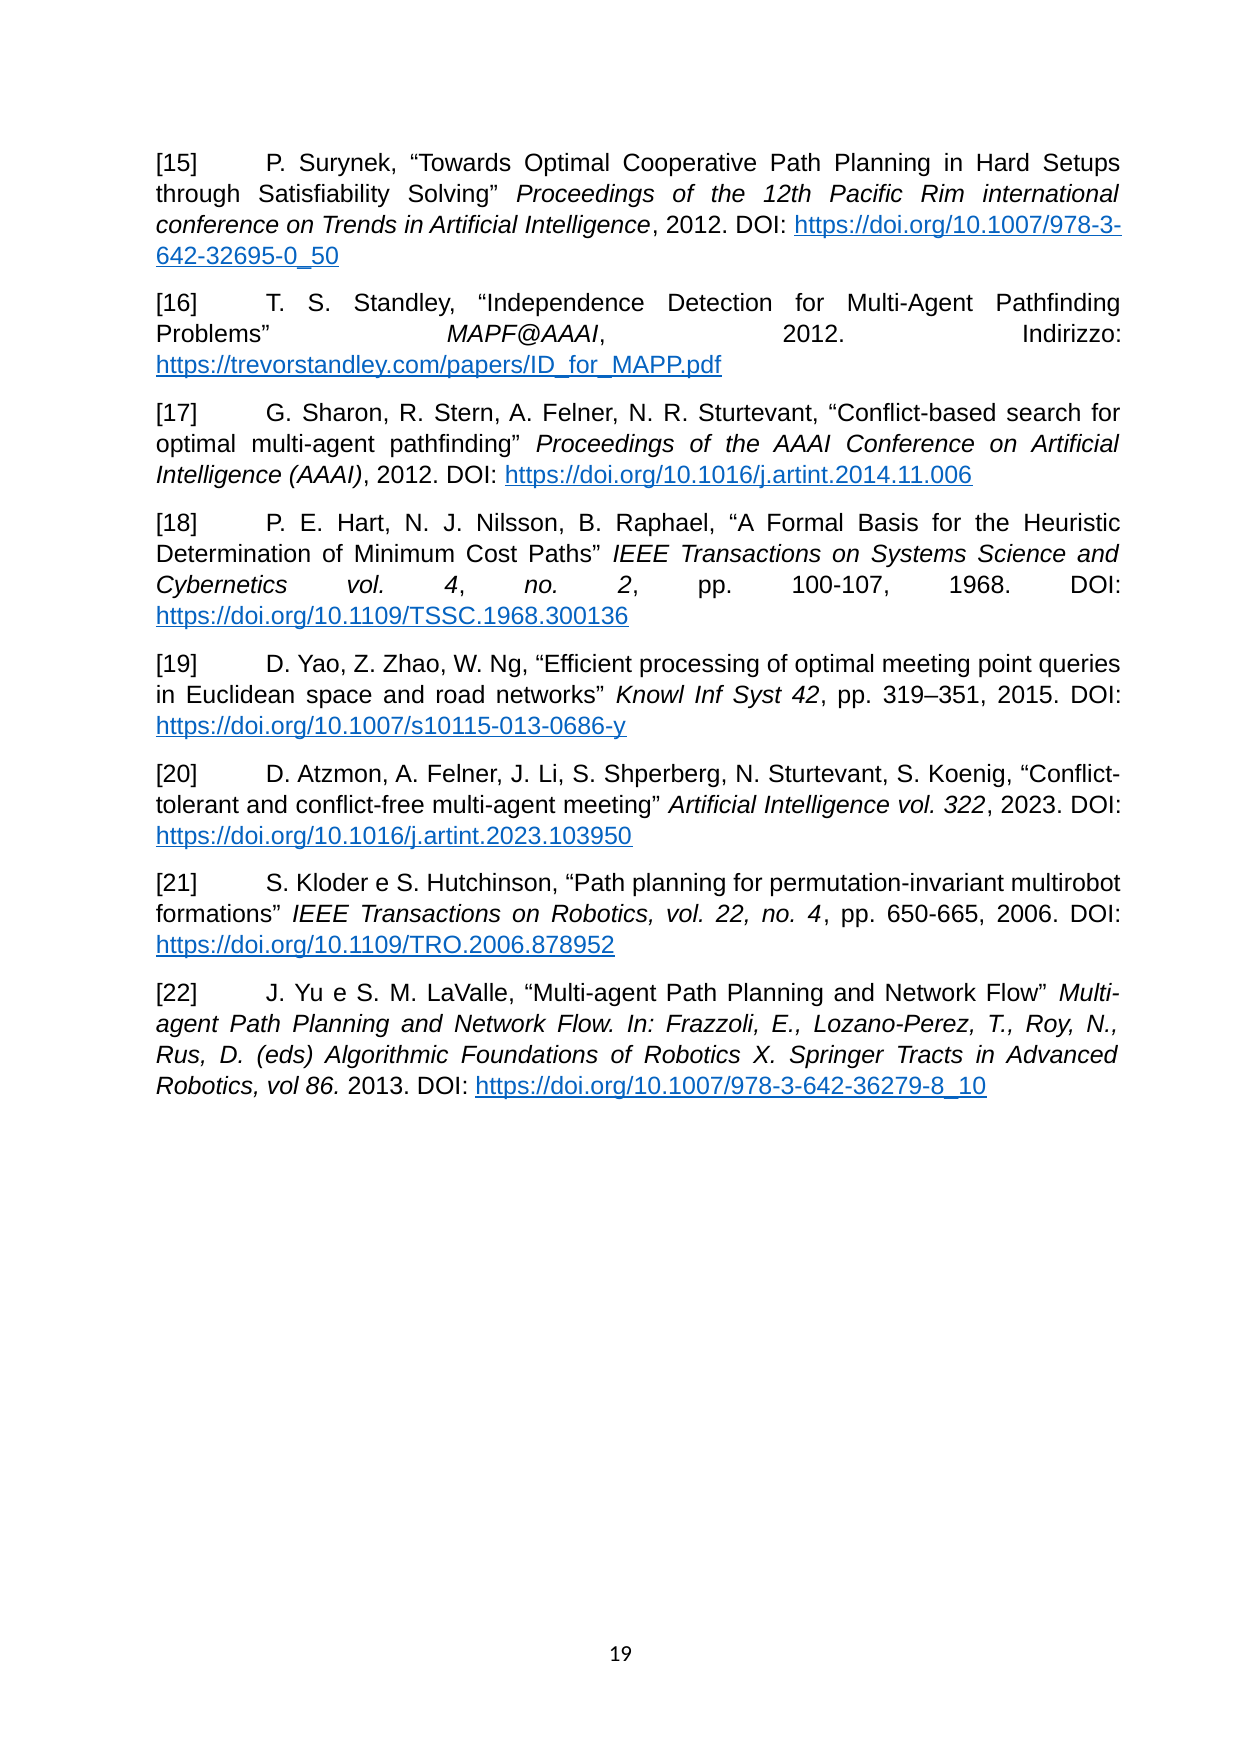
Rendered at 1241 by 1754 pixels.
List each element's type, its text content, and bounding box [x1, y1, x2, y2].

text [19] D. Yao, Z. Zhao, W. Ng, “Efficient processing of optimal meeting point queries in Euclidean space and road networks” Knowl Inf Syst 42, pp. 319–351, 2015. DOI: https://doi.org/10.1007/s10115-013-0686-y [156, 649, 1122, 740]
text [21] S. Kloder e S. Hutchinson, “Path planning for permutation-invariant multirobot formations” IEEE Transactions on Robotics, vol. 22, no. 4, pp. 650-665, 2006. DOI: https://doi.org/10.1109/TRO.2006.878952 [156, 868, 1122, 959]
text [16] T. S. Standley, “Independence Detection for Multi-Agent Pathfinding Problems” MAPF@AAAI, 2012. Indirizzo: https://trevorstandley.com/papers/ID_for_MAPP.pdf [156, 288, 1122, 379]
text [15] P. Surynek, “Towards Optimal Cooperative Path Planning in Hard Setups through Satisfiability Solving” Proceedings of the 12th Pacific Rim international conference on Trends in Artificial Intelligence, 2012. DOI: https://doi.org/10.1007/978-3-642-32695-0_50 [156, 148, 1122, 269]
text [20] D. Atzmon, A. Felner, J. Li, S. Shperberg, N. Sturtevant, S. Koenig, “Conflict-tolerant and conflict-free multi-agent meeting” Artificial Intelligence vol. 322, 2023. DOI: https://doi.org/10.1016/j.artint.2023.103950 [156, 759, 1122, 849]
text [17] G. Sharon, R. Stern, A. Felner, N. R. Sturtevant, “Conflict-based search for optimal multi-agent pathfinding” Proceedings of the AAAI Conference on Artificial Intelligence (AAAI), 2012. DOI: https://doi.org/10.1016/j.artint.2014.11.006 [156, 398, 1122, 489]
text [18] P. E. Hart, N. J. Nilsson, B. Raphael, “A Formal Basis for the Heuristic Determination of Minimum Cost Paths” IEEE Transactions on Systems Science and Cybernetics vol. 4, no. 2, pp. 100-107, 1968. DOI: https://doi.org/10.1109/TSSC.1968.300136 [156, 508, 1122, 630]
text [22] J. Yu e S. M. LaValle, “Multi-agent Path Planning and Network Flow” Multi-agent Path Planning and Network Flow. In: Frazzoli, E., Lozano-Perez, T., Roy, N., Rus, D. (eds) Algorithmic Foundations of Robotics X. Springer Tracts in Advanced Robotics, vol 86. 2013. DOI: https://doi.org/10.1007/978-3-642-36279-8_10 [156, 978, 1122, 1100]
